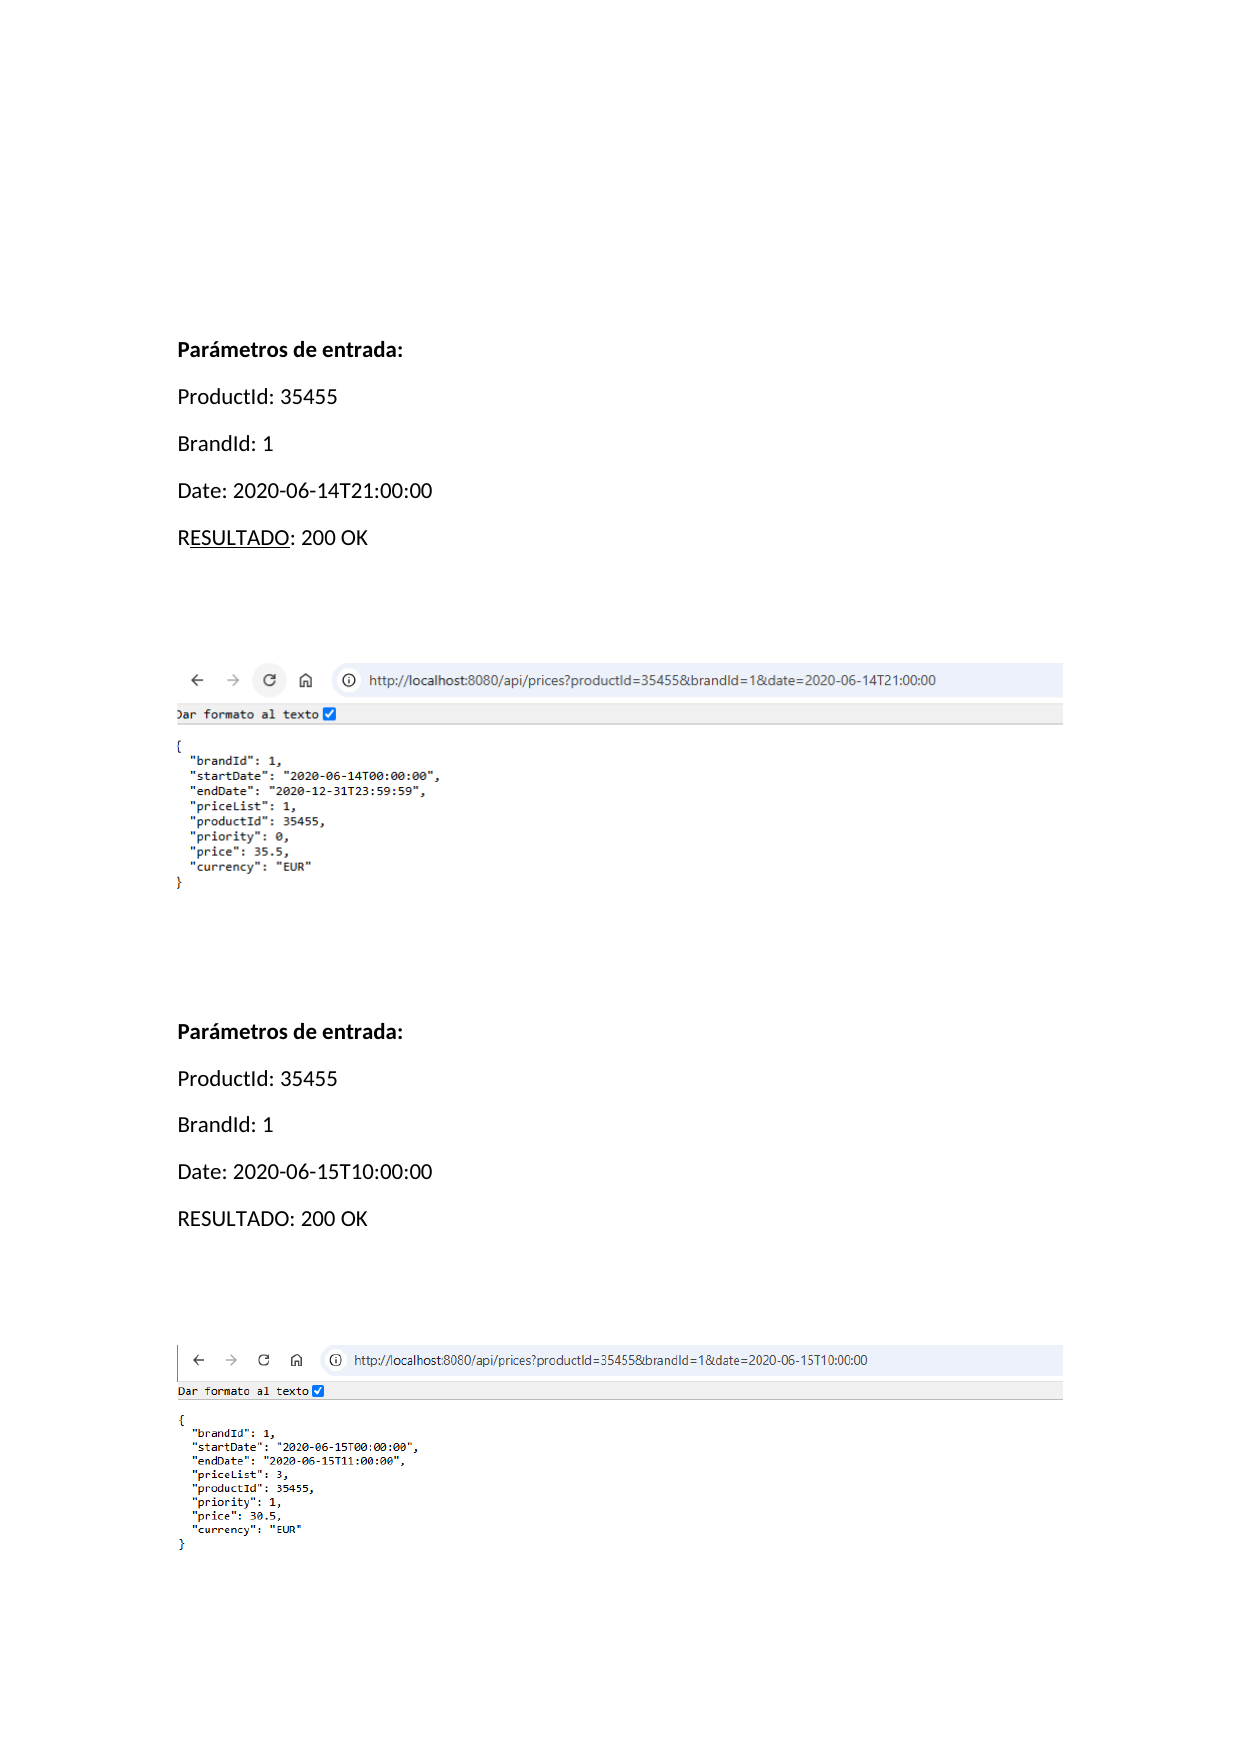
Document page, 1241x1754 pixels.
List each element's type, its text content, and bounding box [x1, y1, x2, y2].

text Date: 2020-06-14T21:00:00 [177, 476, 1063, 504]
text ProductId: 35455 [177, 382, 1063, 410]
text RESULTADO: 200 OK [177, 1204, 1063, 1232]
picture [177, 1345, 1063, 1596]
text Parámetros de entrada: [177, 1017, 1063, 1045]
text Date: 2020-06-15T10:00:00 [177, 1157, 1063, 1186]
picture [177, 663, 1063, 905]
text ProductId: 35455 [177, 1064, 1063, 1092]
text RESULTADO: 200 OK [177, 523, 1063, 551]
text Parámetros de entrada: [177, 335, 1063, 363]
text BrandId: 1 [177, 1111, 1063, 1139]
text BrandId: 1 [177, 429, 1063, 457]
